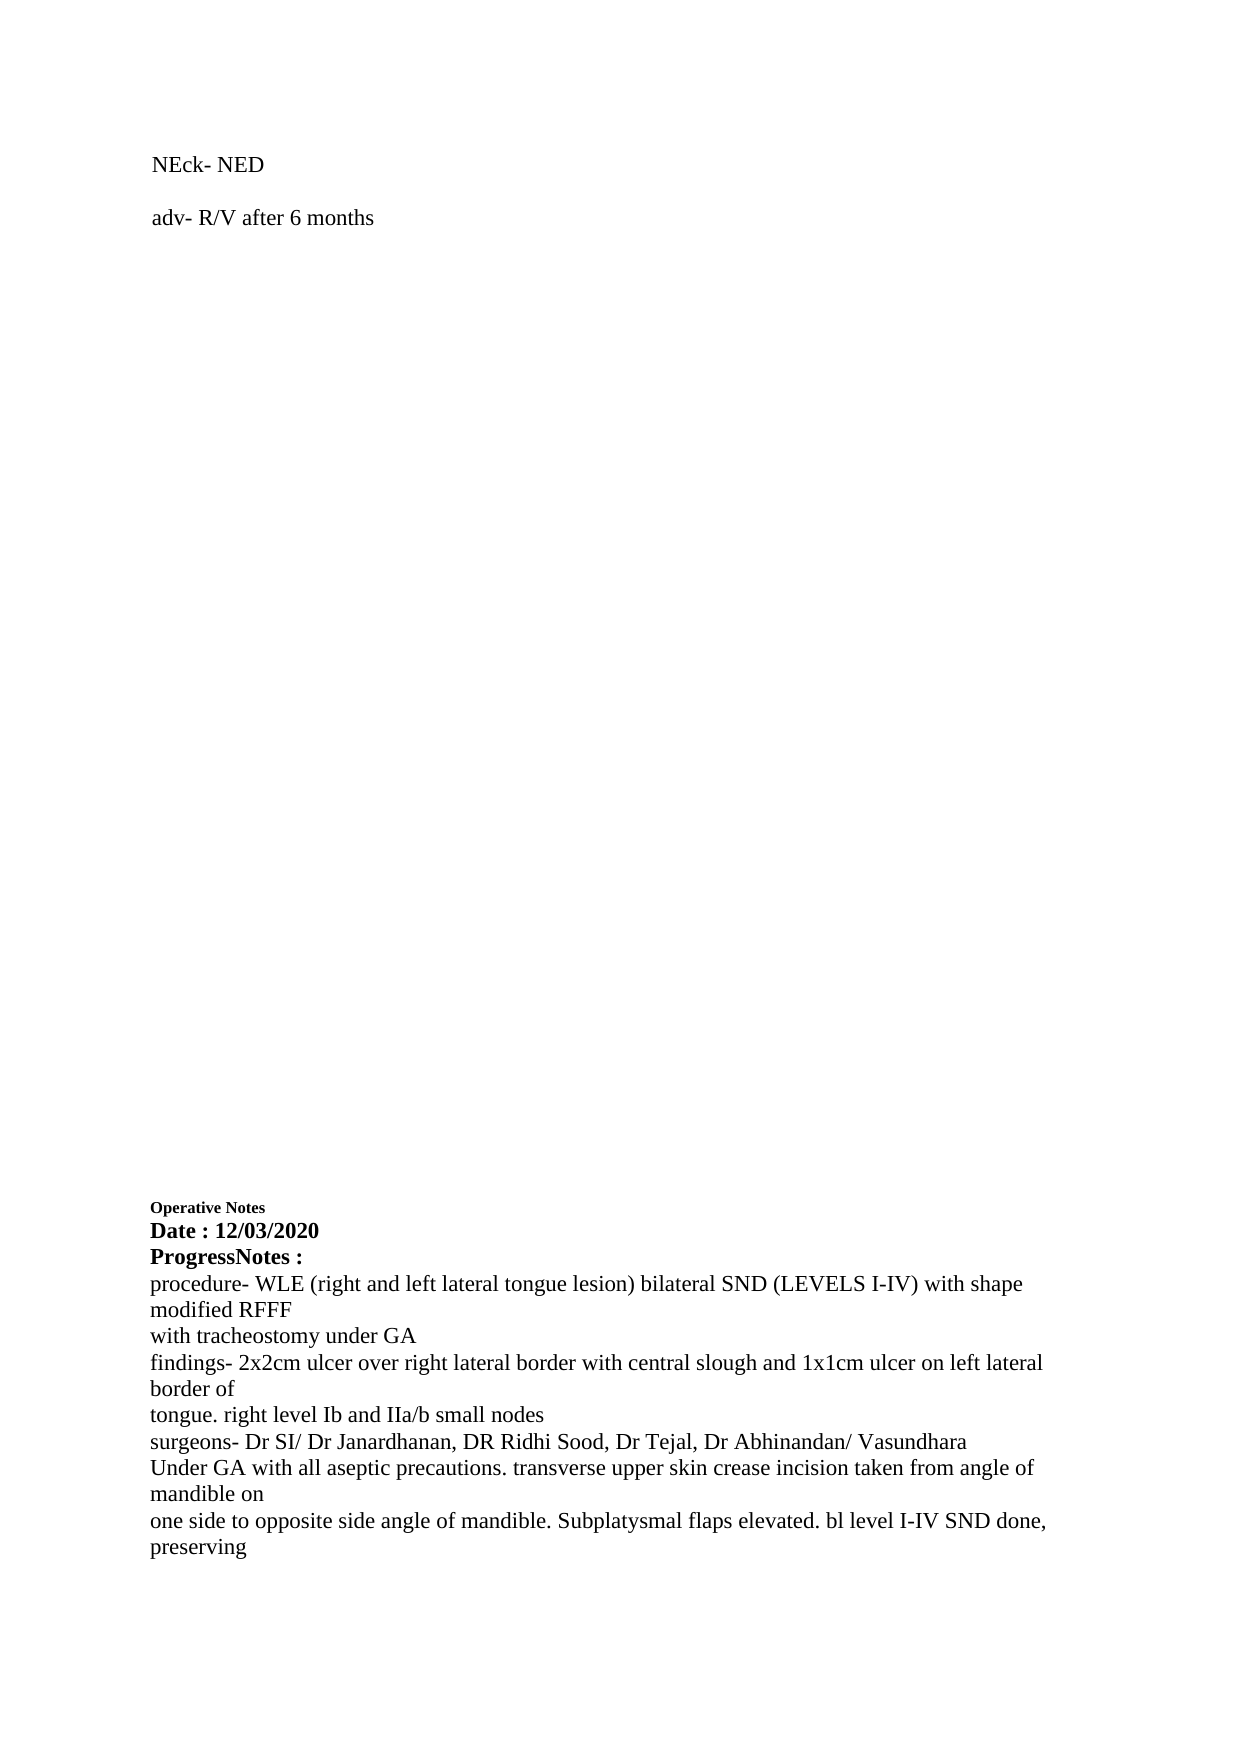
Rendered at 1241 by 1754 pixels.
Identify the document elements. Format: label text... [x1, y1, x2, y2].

text procedure- WLE (right and left lateral tongue lesion) bilateral SND (LEVELS I-IV) with shape modified RFFF [150, 1269, 1090, 1322]
text ProgressNotes : [150, 1243, 1090, 1269]
text with tracheostomy under GA [150, 1322, 1090, 1349]
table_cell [150, 150, 1090, 473]
text Under GA with all aseptic precautions. transverse upper skin crease incision taken from angle of mandible on [150, 1454, 1090, 1507]
text tongue. right level Ib and IIa/b small nodes [150, 1401, 1090, 1428]
text Date : 12/03/2020 [150, 1217, 1090, 1243]
text one side to opposite side angle of mandible. Subplatysmal flaps elevated. bl level I-IV SND done, preserving [150, 1507, 1090, 1559]
text Operative Notes [150, 1198, 1090, 1217]
text findings- 2x2cm ulcer over right lateral border with central slough and 1x1cm ulcer on left lateral border of [150, 1349, 1090, 1401]
text surgeons- Dr SI/ Dr Janardhanan, DR Ridhi Sood, Dr Tejal, Dr Abhinandan/ Vasundhara [150, 1428, 1090, 1454]
